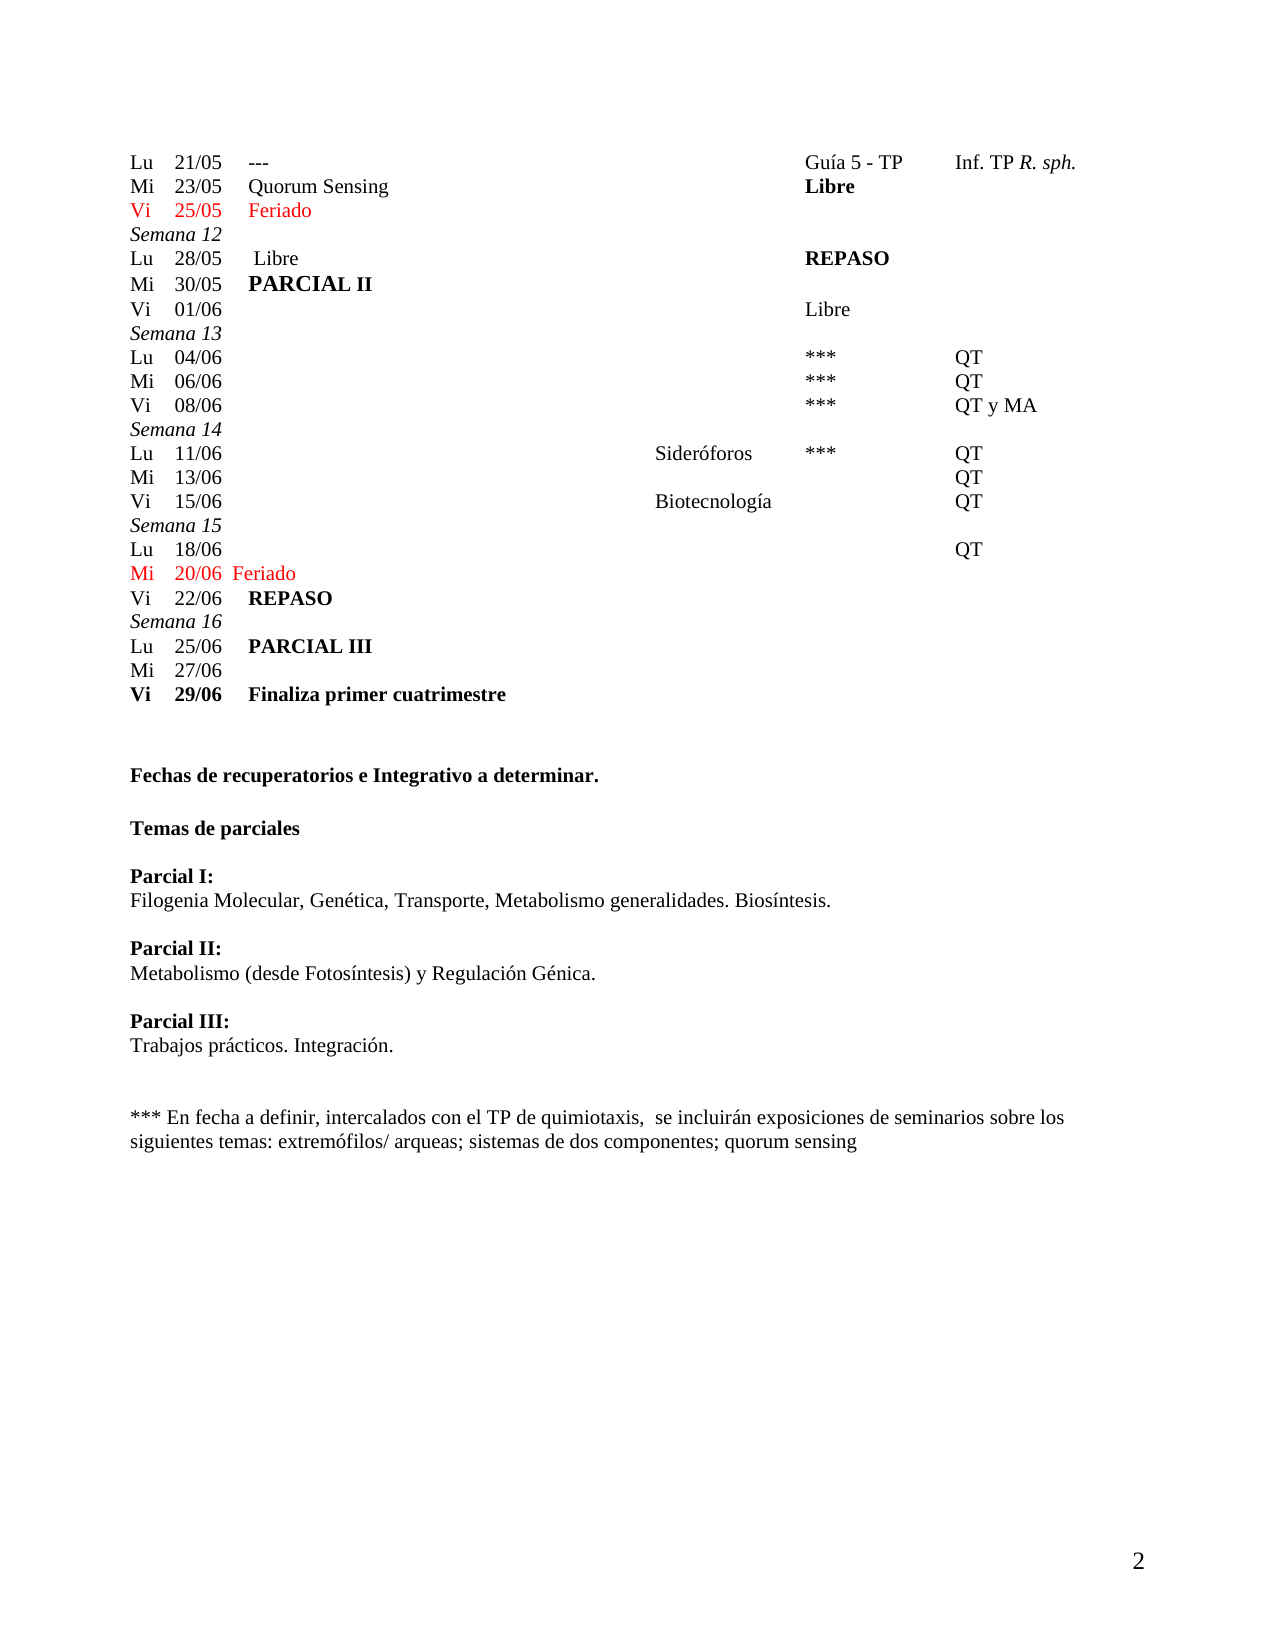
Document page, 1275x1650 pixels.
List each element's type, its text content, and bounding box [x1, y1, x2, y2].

text Parcial I: [130, 864, 1145, 888]
text Vi 22/06 REPASO [130, 585, 1145, 609]
text Semana 13 [130, 321, 1145, 345]
text Filogenia Molecular, Genética, Transporte, Metabolismo generalidades. Biosíntesis. [130, 888, 1145, 912]
text Metabolismo (desde Fotosíntesis) y Regulación Génica. [130, 960, 1145, 984]
subtitle Mi 30/05 PARCIAL II [130, 270, 1145, 297]
text Lu 18/06 QT [130, 537, 1145, 561]
text Fechas de recuperatorios e Integrativo a determinar. [130, 763, 1145, 787]
text Parcial III: [130, 1008, 1145, 1033]
subtitle Vi 25/05 Feriado [130, 198, 1145, 222]
text Semana 15 [130, 513, 1145, 537]
text Vi 29/06 Finaliza primer cuatrimestre [130, 682, 1145, 706]
subtitle Mi 27/06 [130, 658, 1145, 682]
text Mi 13/06 QT [130, 465, 1145, 489]
text Mi 06/06 *** QT [130, 369, 1145, 393]
text Parcial II: [130, 936, 1145, 960]
text Temas de parciales [130, 816, 1145, 840]
subtitle Mi 23/05 Quorum Sensing Libre [130, 174, 1145, 198]
text *** En fecha a definir, intercalados con el TP de quimiotaxis, se incluirán exposiciones de seminarios sobre los siguientes temas: extremófilos/ arqueas; sistemas de dos componentes; quorum sensing [130, 1105, 1145, 1153]
text Lu 04/06 *** QT [130, 345, 1145, 369]
text Lu 25/06 PARCIAL III [130, 633, 1145, 658]
text Mi 20/06 Feriado [130, 561, 1145, 585]
text Semana 12 [130, 222, 1145, 246]
text Semana 16 [130, 609, 1145, 633]
text Vi 01/06 Libre [130, 297, 1145, 321]
text Lu 11/06 Sideróforos *** QT [130, 441, 1145, 465]
subtitle Lu 21/05 --- Guía 5 - TP Inf. TP R. sph. [130, 150, 1145, 174]
text Semana 14 [130, 417, 1145, 441]
text Trabajos prácticos. Integración. [130, 1033, 1145, 1057]
text Vi 08/06 *** QT y MA [130, 393, 1145, 417]
text Vi 15/06 Biotecnología QT [130, 489, 1145, 513]
subtitle Lu 28/05 Libre REPASO [130, 246, 1145, 270]
